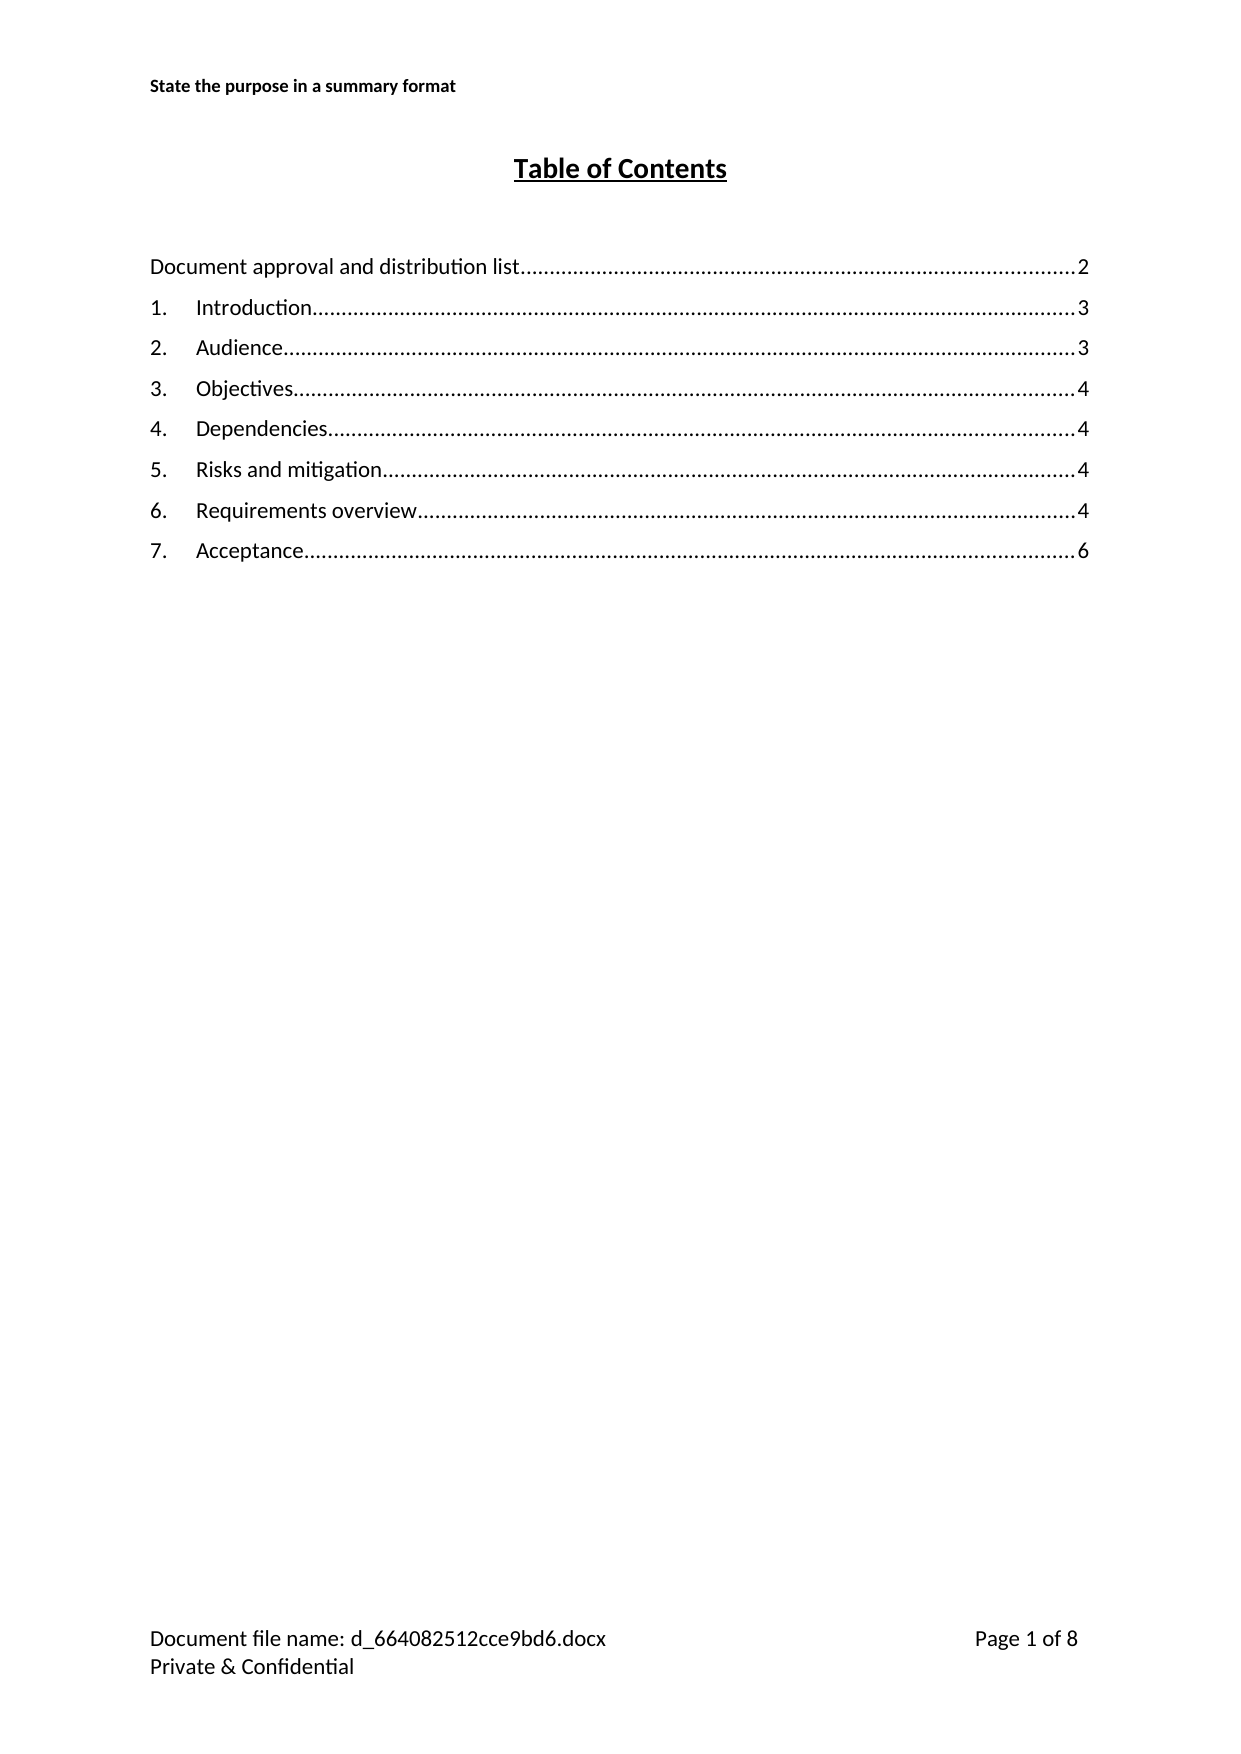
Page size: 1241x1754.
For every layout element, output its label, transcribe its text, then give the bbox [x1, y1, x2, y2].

text Table of Contents [150, 150, 1090, 186]
text 5. Risks and mitigation 4 [150, 455, 1090, 483]
text 4. Dependencies 4 [150, 414, 1090, 442]
text 3. Objectives 4 [150, 374, 1090, 402]
text 6. Requirements overview 4 [150, 496, 1090, 524]
text Document approval and distribution list 2 [150, 252, 1090, 280]
text 2. Audience 3 [150, 333, 1090, 361]
text 1. Introduction 3 [150, 293, 1090, 321]
text 7. Acceptance 6 [150, 536, 1090, 564]
